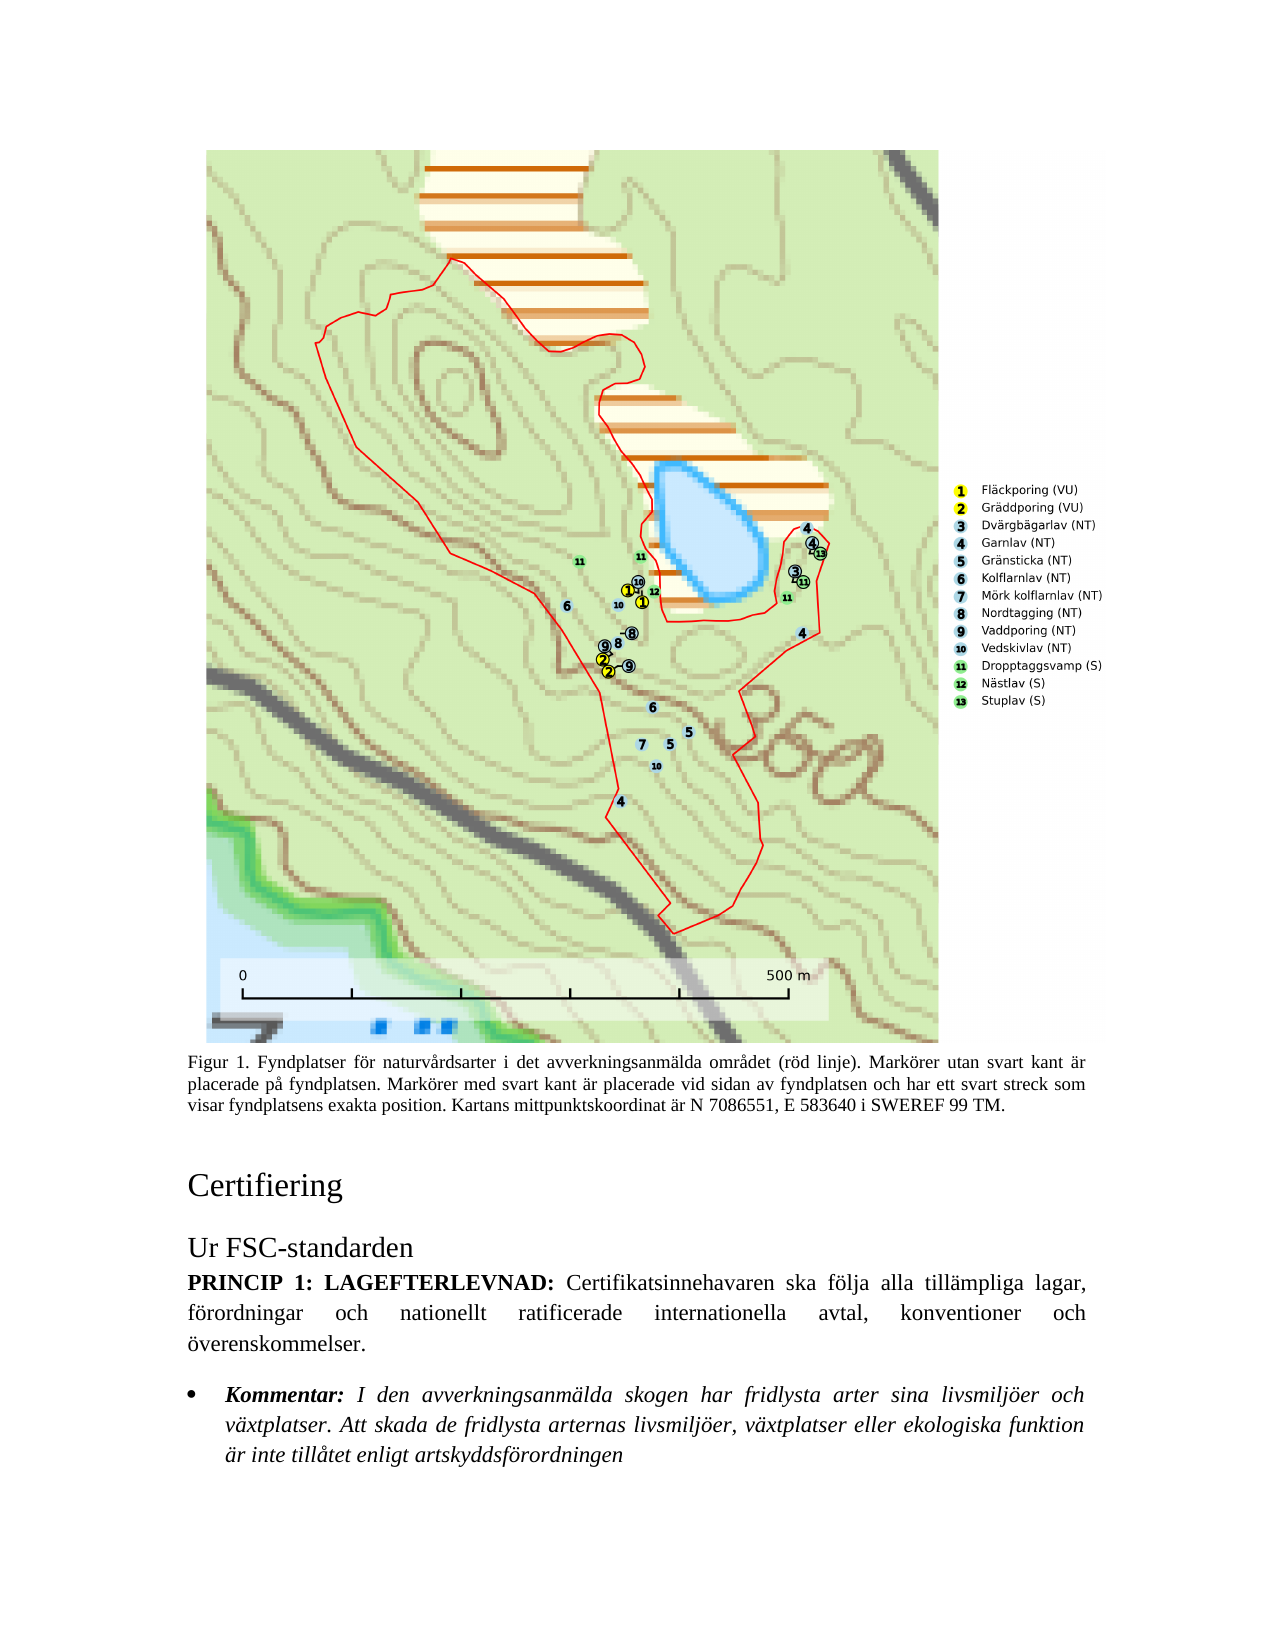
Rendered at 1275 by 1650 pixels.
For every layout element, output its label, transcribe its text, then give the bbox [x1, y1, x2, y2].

text PRINCIP 1: LAGEFTERLEVNAD: Certifikatsinnehavaren ska följa alla tillämpliga lagar, förordningar och nationellt ratificerade internationella avtal, konventioner och överenskommelser. [187, 1269, 1087, 1356]
picture [206, 150, 1107, 1043]
text Figur 1. Fyndplatser för naturvårdsarter i det avverkningsanmälda området (röd linje). Markörer utan svart kant är placerade på fyndplatsen. Markörer med svart kant är placerade vid sidan av fyndplatsen och har ett svart streck som visar fyndplatsens exakta position. Kartans mittpunktskoordinat är N 7086551, E 583640 i SWEREF 99 TM. [187, 1051, 1087, 1116]
subtitle Certifiering [187, 1166, 1087, 1204]
subtitle Ur FSC-standarden [187, 1231, 1087, 1264]
list Kommentar: I den avverkningsanmälda skogen har fridlysta arter sina livsmiljöer och växtplatser. Att skada de fridlysta arternas livsmiljöer, växtplatser eller ekologiska funktion är inte tillåtet enligt artskyddsförordningen [187, 1381, 1087, 1467]
